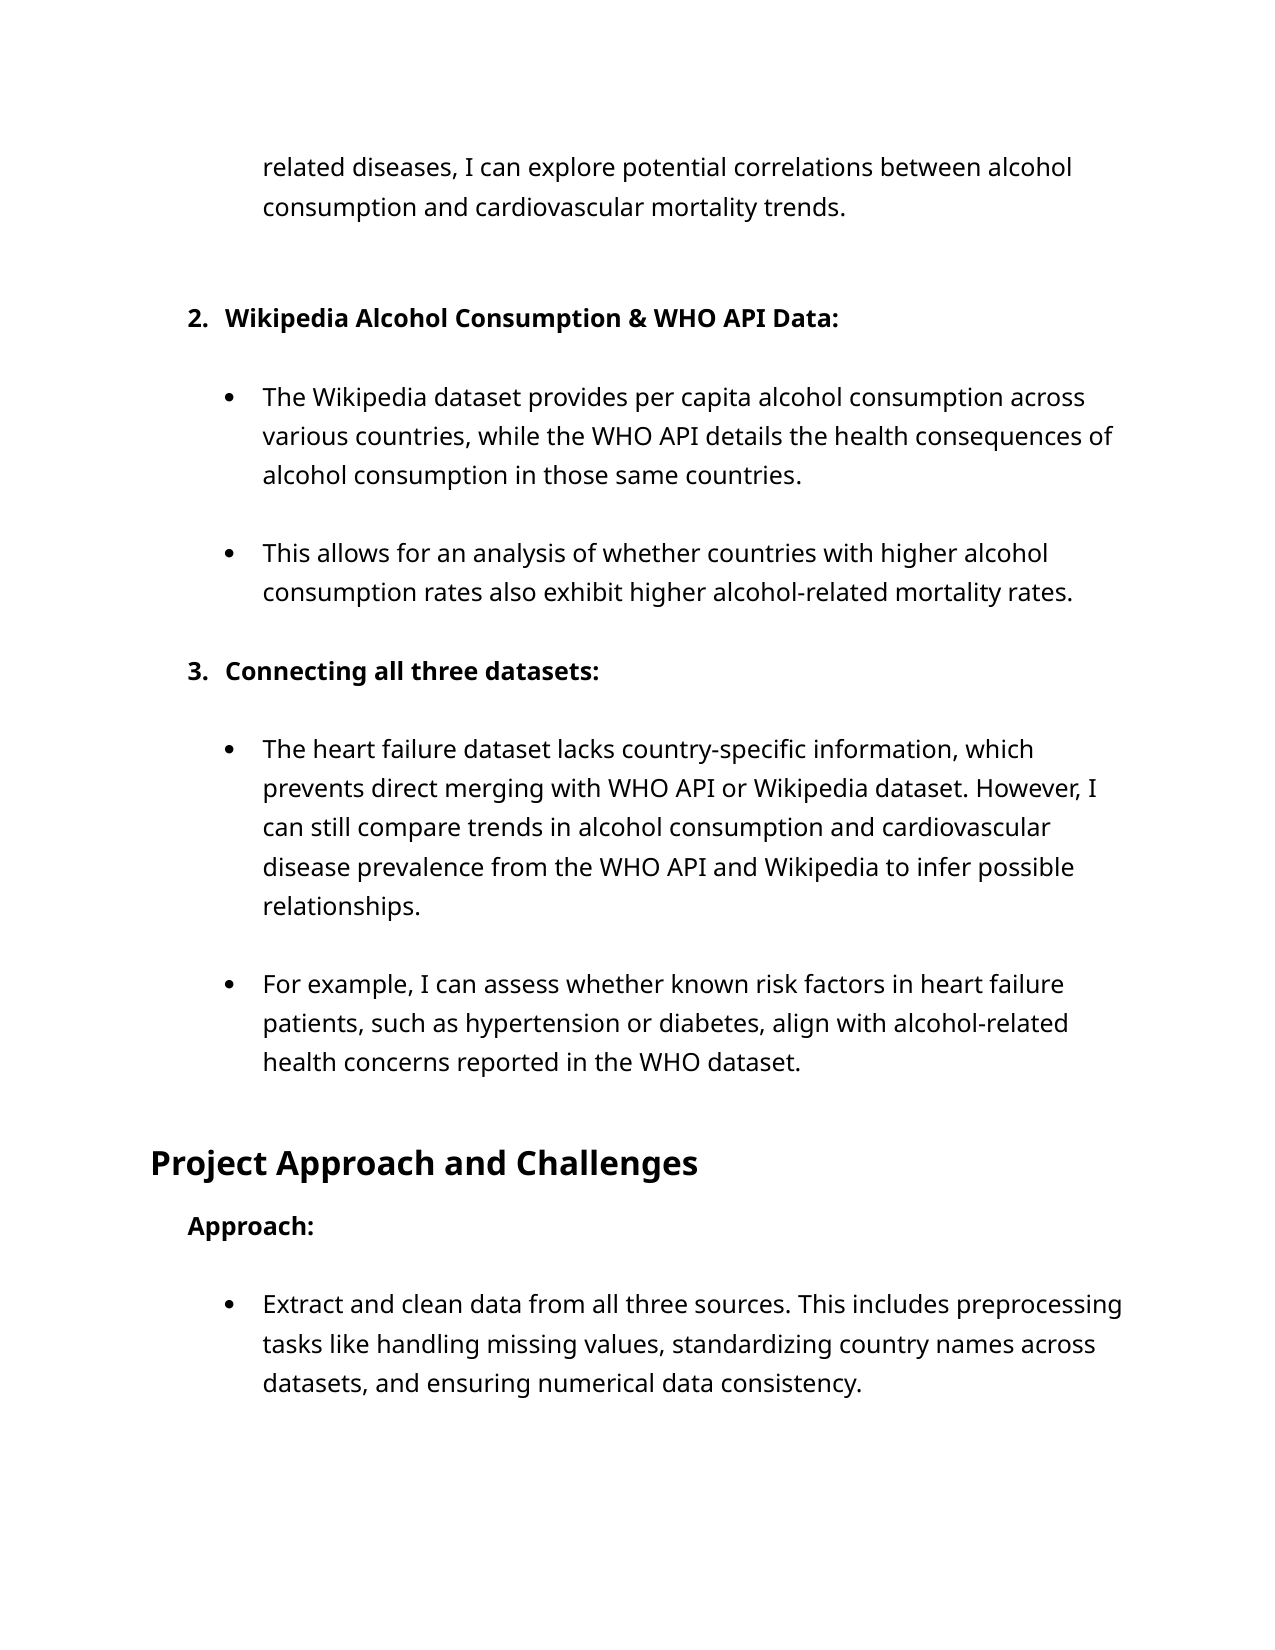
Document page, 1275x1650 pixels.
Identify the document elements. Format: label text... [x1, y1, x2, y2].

list For example, I can assess whether known risk factors in heart failure patients, such as hypertension or diabetes, align with alcohol-related health concerns reported in the WHO dataset. [225, 967, 1125, 1079]
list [225, 150, 1125, 223]
list Approach: [187, 1209, 1125, 1243]
list Wikipedia Alcohol Consumption & WHO API Data: [187, 301, 1125, 335]
list Connecting all three datasets: [187, 653, 1125, 687]
list The heart failure dataset lacks country-specific information, which prevents direct merging with WHO API or Wikipedia dataset. However, I can still compare trends in alcohol consumption and cardiovascular disease prevalence from the WHO API and Wikipedia to infer possible relationships. [225, 732, 1125, 922]
list The Wikipedia dataset provides per capita alcohol consumption across various countries, while the WHO API details the health consequences of alcohol consumption in those same countries. [225, 379, 1125, 492]
list This allows for an analysis of whether countries with higher alcohol consumption rates also exhibit higher alcohol-related mortality rates. [225, 536, 1125, 609]
text Project Approach and Challenges [150, 1140, 1125, 1185]
list Extract and clean data from all three sources. This includes preprocessing tasks like handling missing values, standardizing country names across datasets, and ensuring numerical data consistency. [225, 1287, 1125, 1399]
